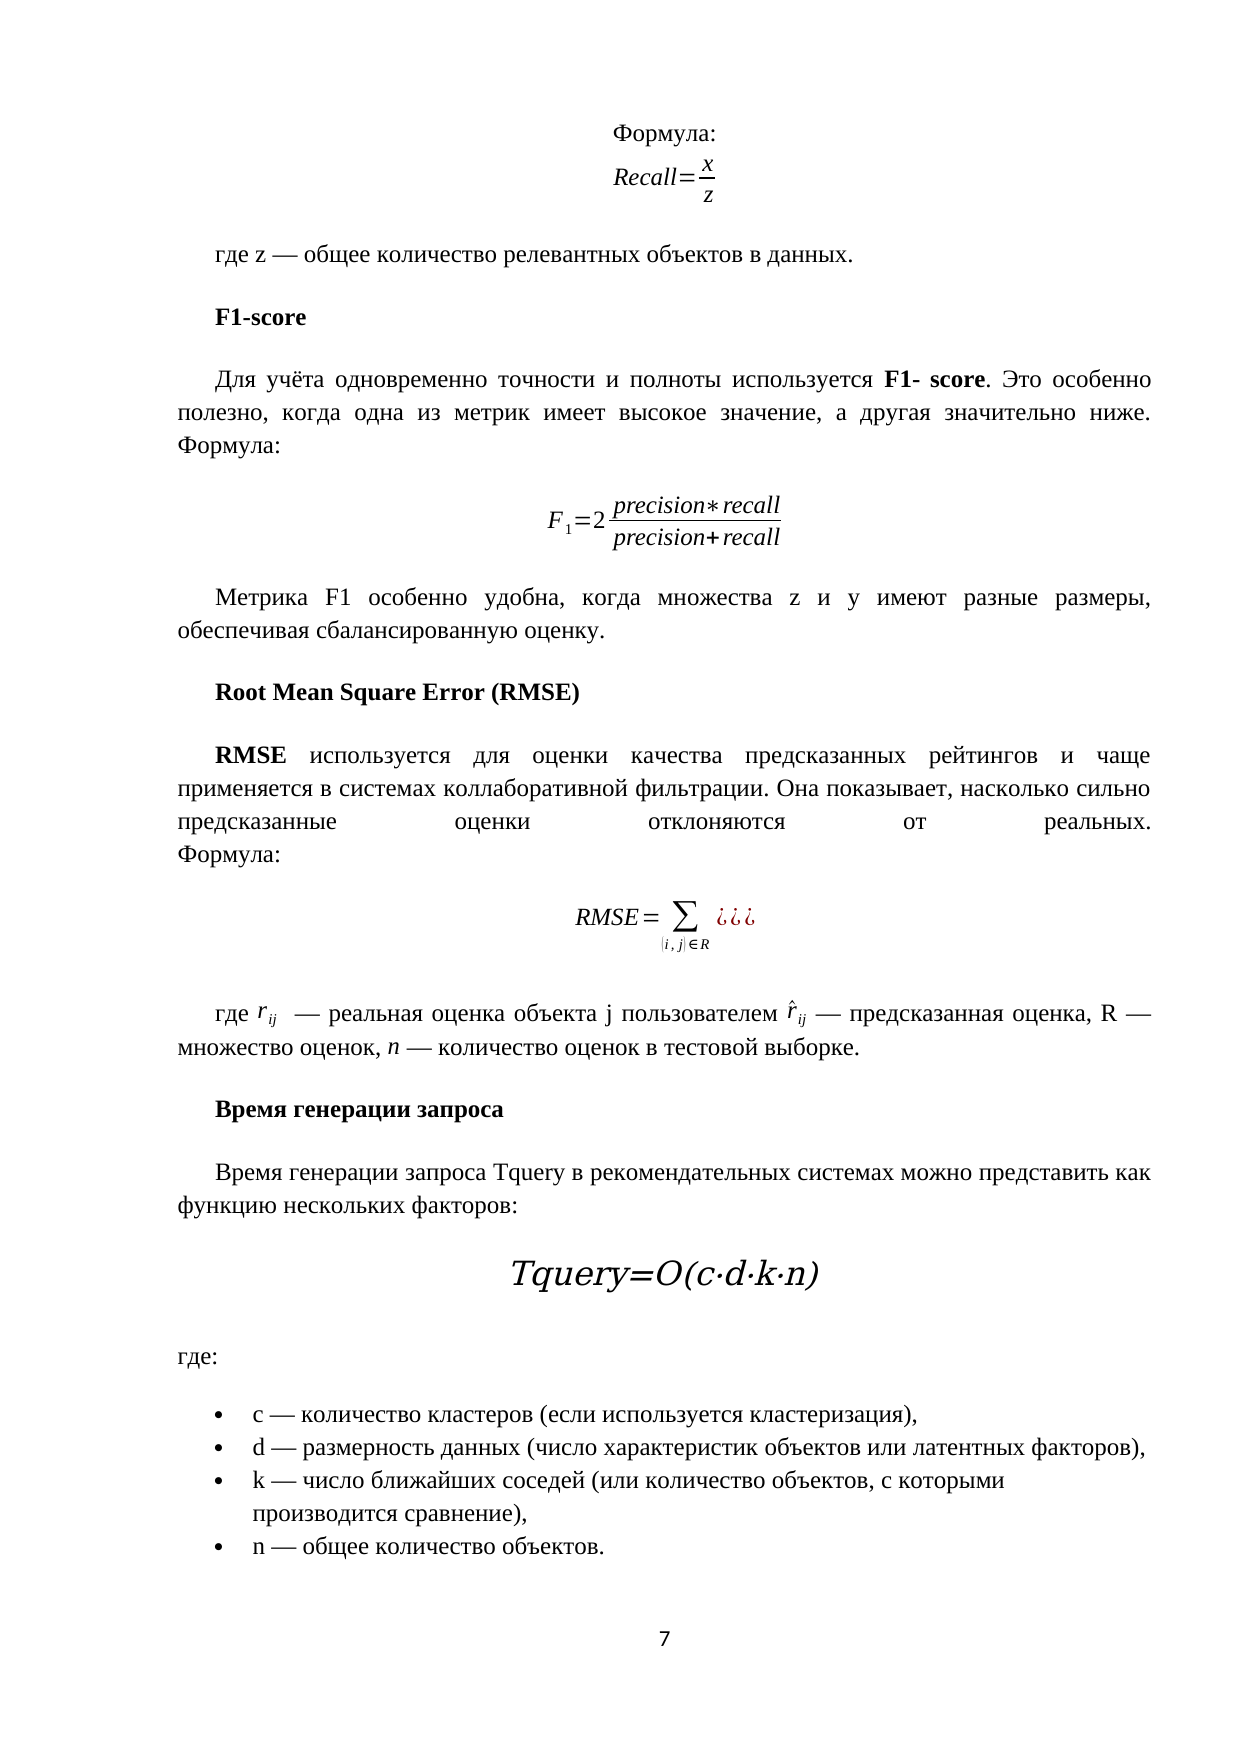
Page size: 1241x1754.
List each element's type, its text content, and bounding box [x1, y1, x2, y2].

text где z — общее количество релевантных объектов в данных. [177, 239, 1152, 268]
text Формула: [177, 118, 1152, 208]
text Время генерации запроса Tquery в рекомендательных системах можно представить как функцию нескольких факторов: [177, 1157, 1152, 1218]
text F1-score [177, 302, 1152, 330]
list d — размерность данных (число характеристик объектов или латентных факторов), [215, 1432, 1152, 1461]
text Tquery​=O(c⋅d⋅k⋅n) [177, 1252, 1152, 1292]
text Для учёта одновременно точности и полноты используется F1- score. Это особенно полезно, когда одна из метрик имеет высокое значение, а другая значительно ниже. Формула: [177, 364, 1152, 458]
text Root Mean Square Error (RMSE) [177, 677, 1152, 706]
text RMSE используется для оценки качества предсказанных рейтингов и чаще применяется в системах коллаборативной фильтрации. Она показывает, насколько сильно предсказанные оценки отклоняются от реальных. Формула: [177, 740, 1152, 867]
text где ​ — реальная оценка объекта j пользователем ​ — предсказанная оценка, R — множество оценок, — количество оценок в тестовой выборке. [177, 997, 1152, 1061]
list c — количество кластеров (если используется кластеризация), [215, 1399, 1152, 1428]
list k — число ближайших соседей (или количество объектов, с которыми производится сравнение), [215, 1465, 1152, 1527]
text Время генерации запроса [177, 1094, 1152, 1123]
list n — общее количество объектов. [215, 1531, 1152, 1560]
text Метрика F1 особенно удобна, когда множества z и y имеют разные размеры, обеспечивая сбалансированную оценку. [177, 582, 1152, 644]
text где: [177, 1341, 1152, 1370]
